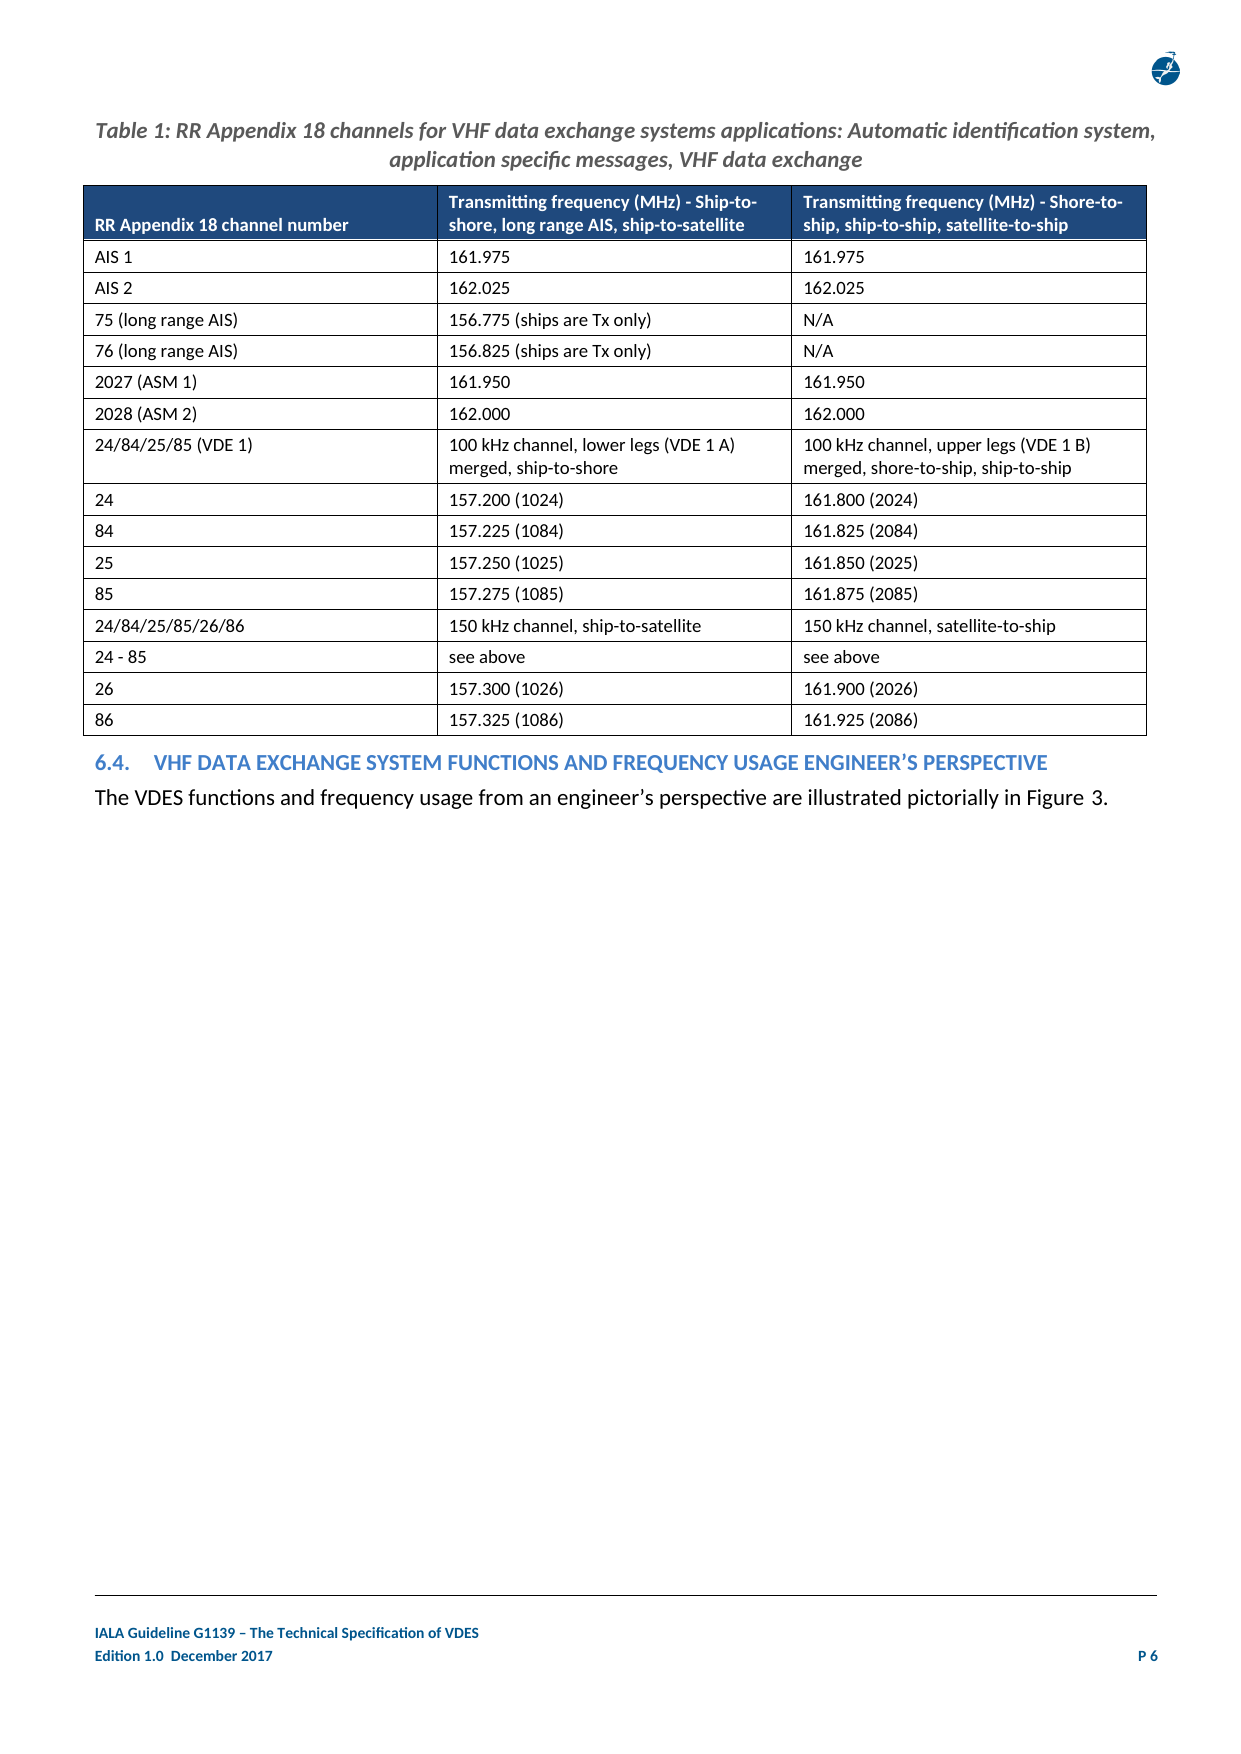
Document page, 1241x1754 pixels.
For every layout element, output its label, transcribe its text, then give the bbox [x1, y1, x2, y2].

table_cell 161.950 [438, 367, 791, 397]
table_cell 156.825 (ships are Tx only) [438, 336, 791, 366]
table_header RR Appendix 18 channel number [84, 186, 437, 239]
table_cell 161.800 (2024) [792, 484, 1146, 515]
table_cell 76 (long range AIS) [84, 336, 437, 366]
picture [1120, 1, 1239, 120]
table_cell 100 kHz channel, upper legs (VDE 1 B) merged, shore-to-ship, ship-to-ship [792, 430, 1146, 483]
table_cell 2028 (ASM 2) [84, 399, 437, 429]
table_cell 25 [84, 547, 437, 578]
table_cell AIS 1 [84, 241, 437, 272]
table_cell 162.000 [792, 399, 1146, 429]
subtitle VHF Data Exchange System Functions and Frequency Usage Engineer’s Perspective [94, 748, 1084, 776]
table_cell 161.875 (2085) [792, 579, 1146, 609]
table_cell 75 (long range AIS) [84, 304, 437, 334]
table_cell see above [438, 642, 791, 672]
table_cell 24 - 85 [84, 642, 437, 672]
table_cell 161.850 (2025) [792, 547, 1146, 578]
table_header Transmitting frequency (MHz) - Ship-to-shore, long range AIS, ship-to-satellite [438, 186, 791, 239]
table_cell 150 kHz channel, ship-to-satellite [438, 610, 791, 641]
table_cell 161.900 (2026) [792, 673, 1146, 703]
table_cell 156.775 (ships are Tx only) [438, 304, 791, 334]
table_cell AIS 2 [84, 273, 437, 303]
table_cell 157.200 (1024) [438, 484, 791, 515]
text The VDES functions and frequency usage from an engineer’s perspective are illustrated pictorially in Figure 3. [94, 783, 1157, 811]
table_cell 162.025 [792, 273, 1146, 303]
text Table 1: RR Appendix 18 channels for VHF data exchange systems applications: Automatic identification system, application specific messages, VHF data exchange [94, 117, 1157, 173]
table_cell 84 [84, 516, 437, 546]
table_header Transmitting frequency (MHz) - Shore-to-ship, ship-to-ship, satellite-to-ship [792, 186, 1146, 239]
table_cell 85 [84, 579, 437, 609]
table_cell 150 kHz channel, satellite-to-ship [792, 610, 1146, 641]
table_cell 157.300 (1026) [438, 673, 791, 703]
table_cell 24/84/25/85/26/86 [84, 610, 437, 641]
table_cell see above [792, 642, 1146, 672]
table_cell 161.925 (2086) [792, 705, 1146, 735]
table_cell 162.025 [438, 273, 791, 303]
table_cell 157.225 (1084) [438, 516, 791, 546]
table_cell 86 [84, 705, 437, 735]
table_cell 161.975 [792, 241, 1146, 272]
table_cell 24 [84, 484, 437, 515]
table_cell 100 kHz channel, lower legs (VDE 1 A) merged, ship-to-shore [438, 430, 791, 483]
table_cell N/A [792, 336, 1146, 366]
table_cell 2027 (ASM 1) [84, 367, 437, 397]
table_cell 161.825 (2084) [792, 516, 1146, 546]
table_cell 157.275 (1085) [438, 579, 791, 609]
table_cell 26 [84, 673, 437, 703]
table_cell 157.325 (1086) [438, 705, 791, 735]
table_cell 162.000 [438, 399, 791, 429]
table_cell 161.975 [438, 241, 791, 272]
table_cell 157.250 (1025) [438, 547, 791, 578]
table_cell 24/84/25/85 (VDE 1) [84, 430, 437, 483]
table_cell 161.950 [792, 367, 1146, 397]
table_cell N/A [792, 304, 1146, 334]
